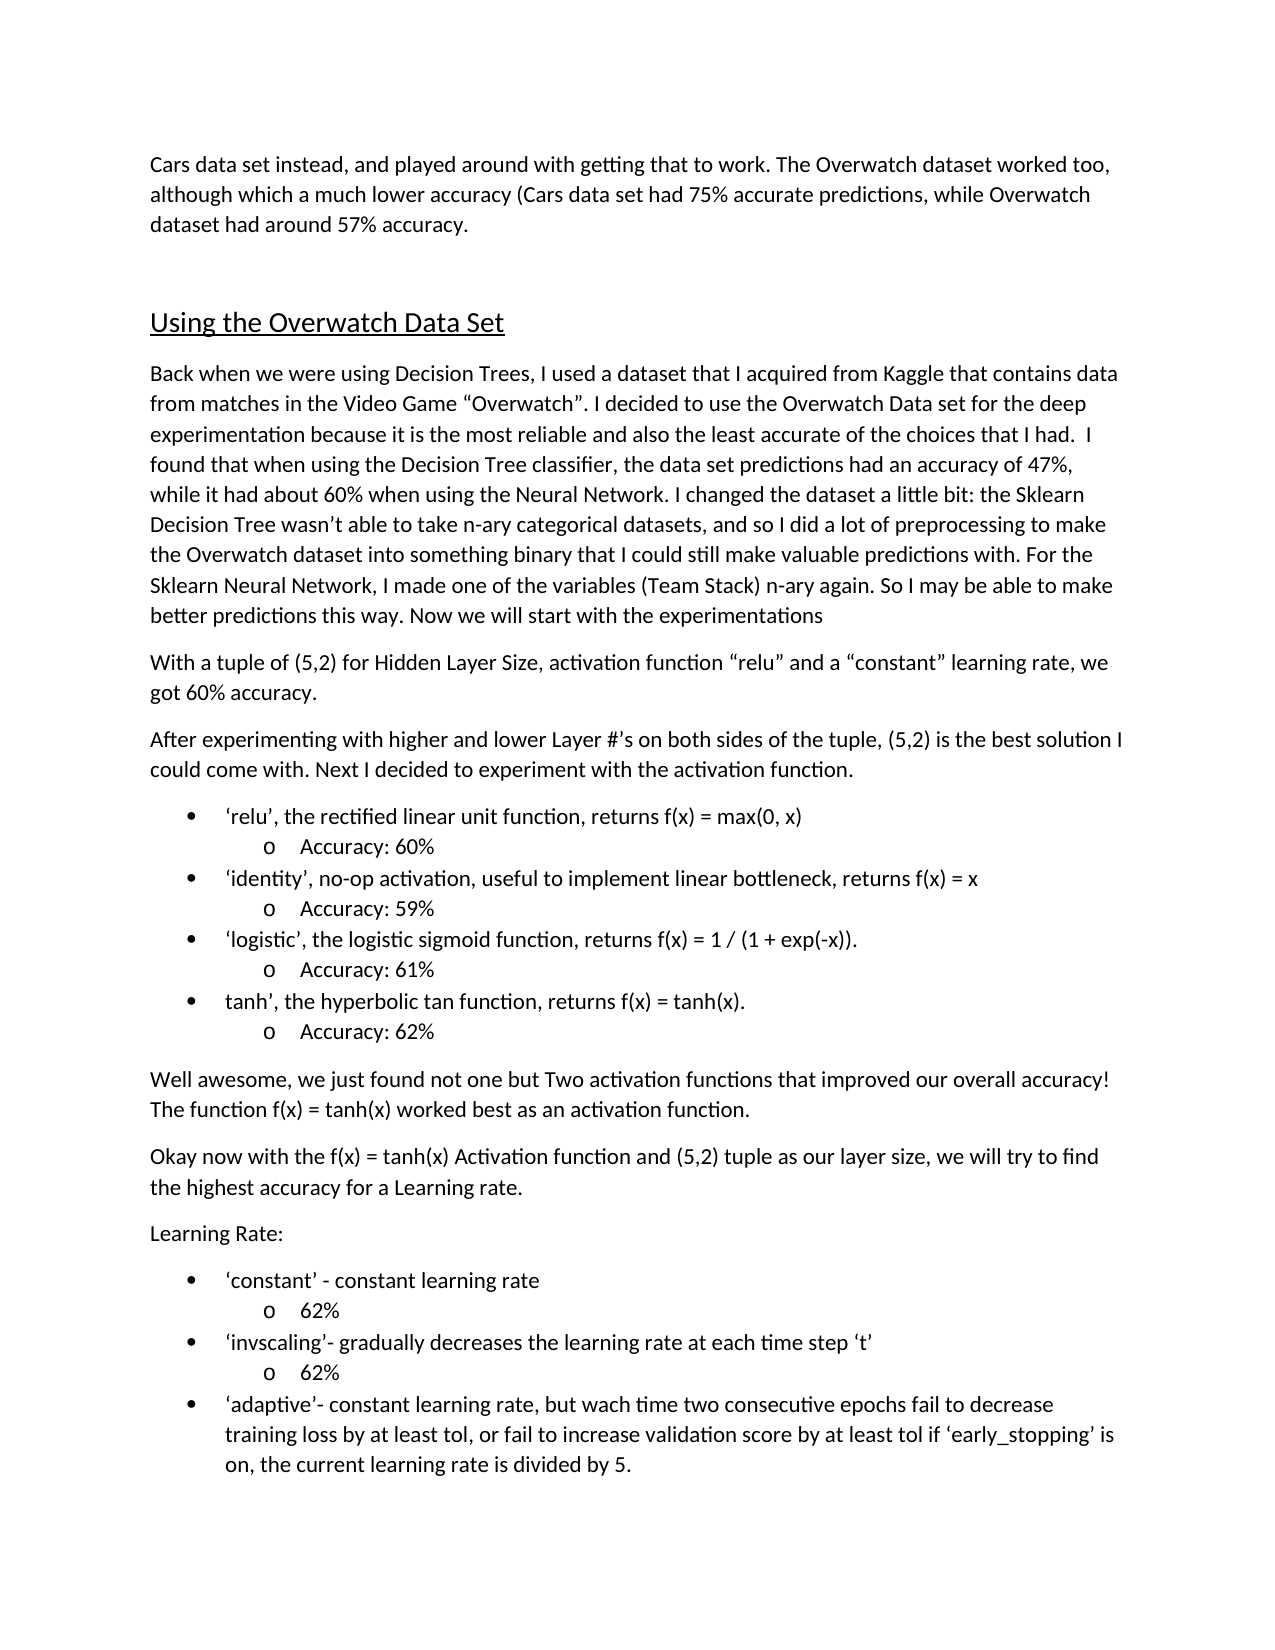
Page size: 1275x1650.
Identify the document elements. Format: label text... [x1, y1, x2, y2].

list Accuracy: 59% [262, 894, 1125, 923]
list Accuracy: 62% [262, 1017, 1125, 1046]
list Accuracy: 60% [262, 832, 1125, 861]
list 62% [262, 1297, 1125, 1326]
text Okay now with the f(x) = tanh(x) Activation function and (5,2) tuple as our layer size, we will try to find the highest accuracy for a Learning rate. [150, 1142, 1125, 1201]
text Back when we were using Decision Trees, I used a dataset that I acquired from Kaggle that contains data from matches in the Video Game “Overwatch”. I decided to use the Overwatch Data set for the deep experimentation because it is the most reliable and also the least accurate of the choices that I had. I found that when using the Decision Tree classifier, the data set predictions had an accuracy of 47%, while it had about 60% when using the Neural Network. I changed the dataset a little bit: the Sklearn Decision Tree wasn’t able to take n-ary categorical datasets, and so I did a lot of preprocessing to make the Overwatch dataset into something binary that I could still make valuable predictions with. For the Sklearn Neural Network, I made one of the variables (Team Stack) n-ary again. So I may be able to make better predictions this way. Now we will start with the experimentations [150, 359, 1125, 629]
text Learning Rate: [150, 1219, 1125, 1247]
text Well awesome, we just found not one but Two activation functions that improved our overall accuracy! The function f(x) = tanh(x) worked best as an activation function. [150, 1065, 1125, 1123]
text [150, 150, 1125, 238]
text With a tuple of (5,2) for Hidden Layer Size, activation function “relu” and a “constant” learning rate, we got 60% accuracy. [150, 648, 1125, 706]
text Using the Overwatch Data Set [150, 304, 1125, 340]
text After experimenting with higher and lower Layer #’s on both sides of the tuple, (5,2) is the best solution I could come with. Next I decided to experiment with the activation function. [150, 725, 1125, 783]
list ‘invscaling’- gradually decreases the learning rate at each time step ‘t’ [187, 1328, 1125, 1356]
list 62% [262, 1358, 1125, 1387]
list ‘adaptive’- constant learning rate, but wach time two consecutive epochs fail to decrease training loss by at least tol, or fail to increase validation score by at least tol if ‘early_stopping’ is on, the current learning rate is divided by 5. [187, 1390, 1125, 1478]
list tanh’, the hyperbolic tan function, returns f(x) = tanh(x). [187, 987, 1125, 1015]
list ‘logistic’, the logistic sigmoid function, returns f(x) = 1 / (1 + exp(-x)). [187, 925, 1125, 953]
list ‘relu’, the rectified linear unit function, returns f(x) = max(0, x) [187, 802, 1125, 830]
list Accuracy: 61% [262, 956, 1125, 985]
list ‘identity’, no-op activation, useful to implement linear bottleneck, returns f(x) = x [187, 864, 1125, 892]
list ‘constant’ - constant learning rate [187, 1266, 1125, 1294]
